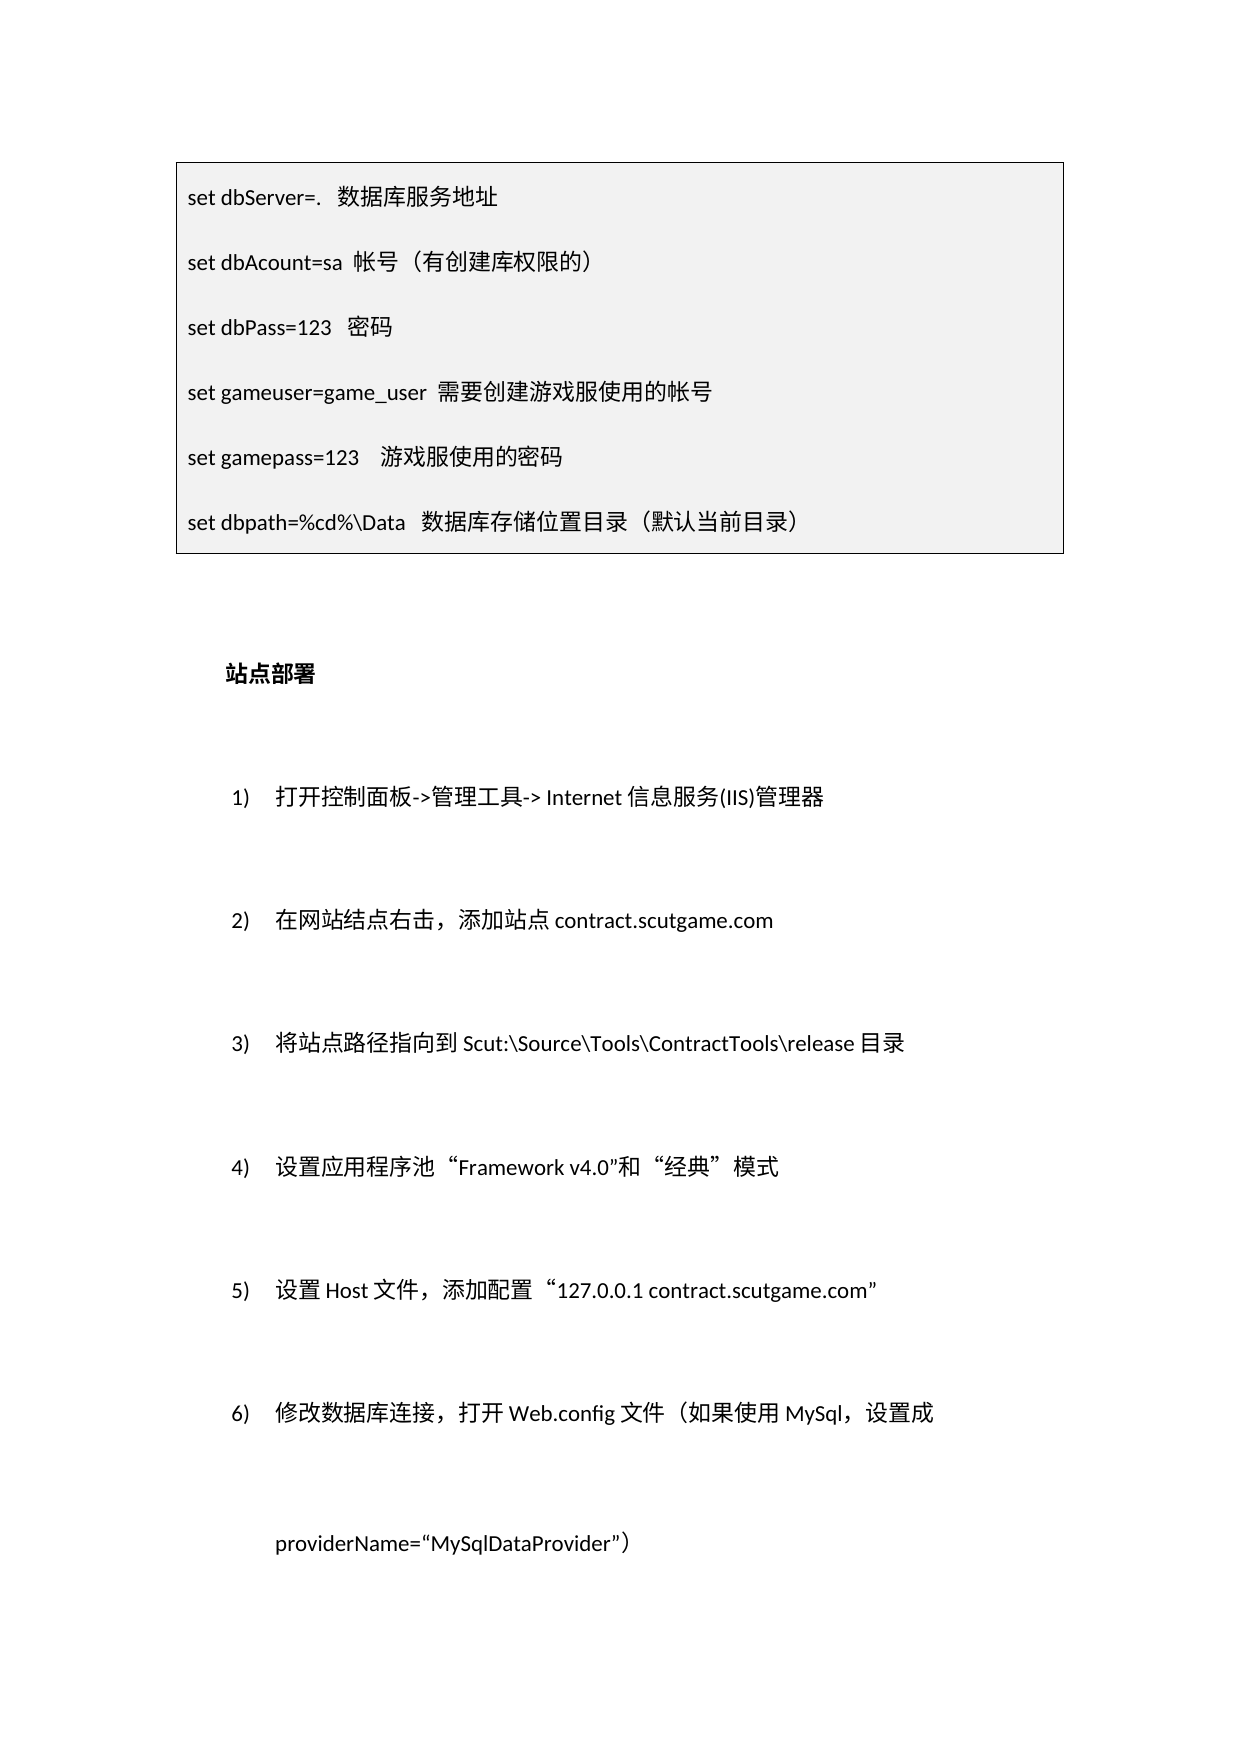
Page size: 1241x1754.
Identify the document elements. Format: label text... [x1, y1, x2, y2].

list 打开控制面板->管理工具-> Internet 信息服务(IIS)管理器 [231, 763, 1053, 828]
text 站点部署 [187, 639, 1053, 704]
list 在网站结点右击，添加站点contract.scutgame.com [231, 886, 1053, 951]
list 修改数据库连接，打开Web.config文件（如果使用MySql，设置成providerName=“MySqlDataProvider”） [231, 1379, 1053, 1574]
list 设置Host文件，添加配置“127.0.0.1 contract.scutgame.com” [231, 1256, 1053, 1321]
list 设置应用程序池“Framework v4.0”和“经典”模式 [231, 1132, 1053, 1197]
list 将站点路径指向到Scut:\Source\Tools\ContractTools\release目录 [231, 1009, 1053, 1074]
